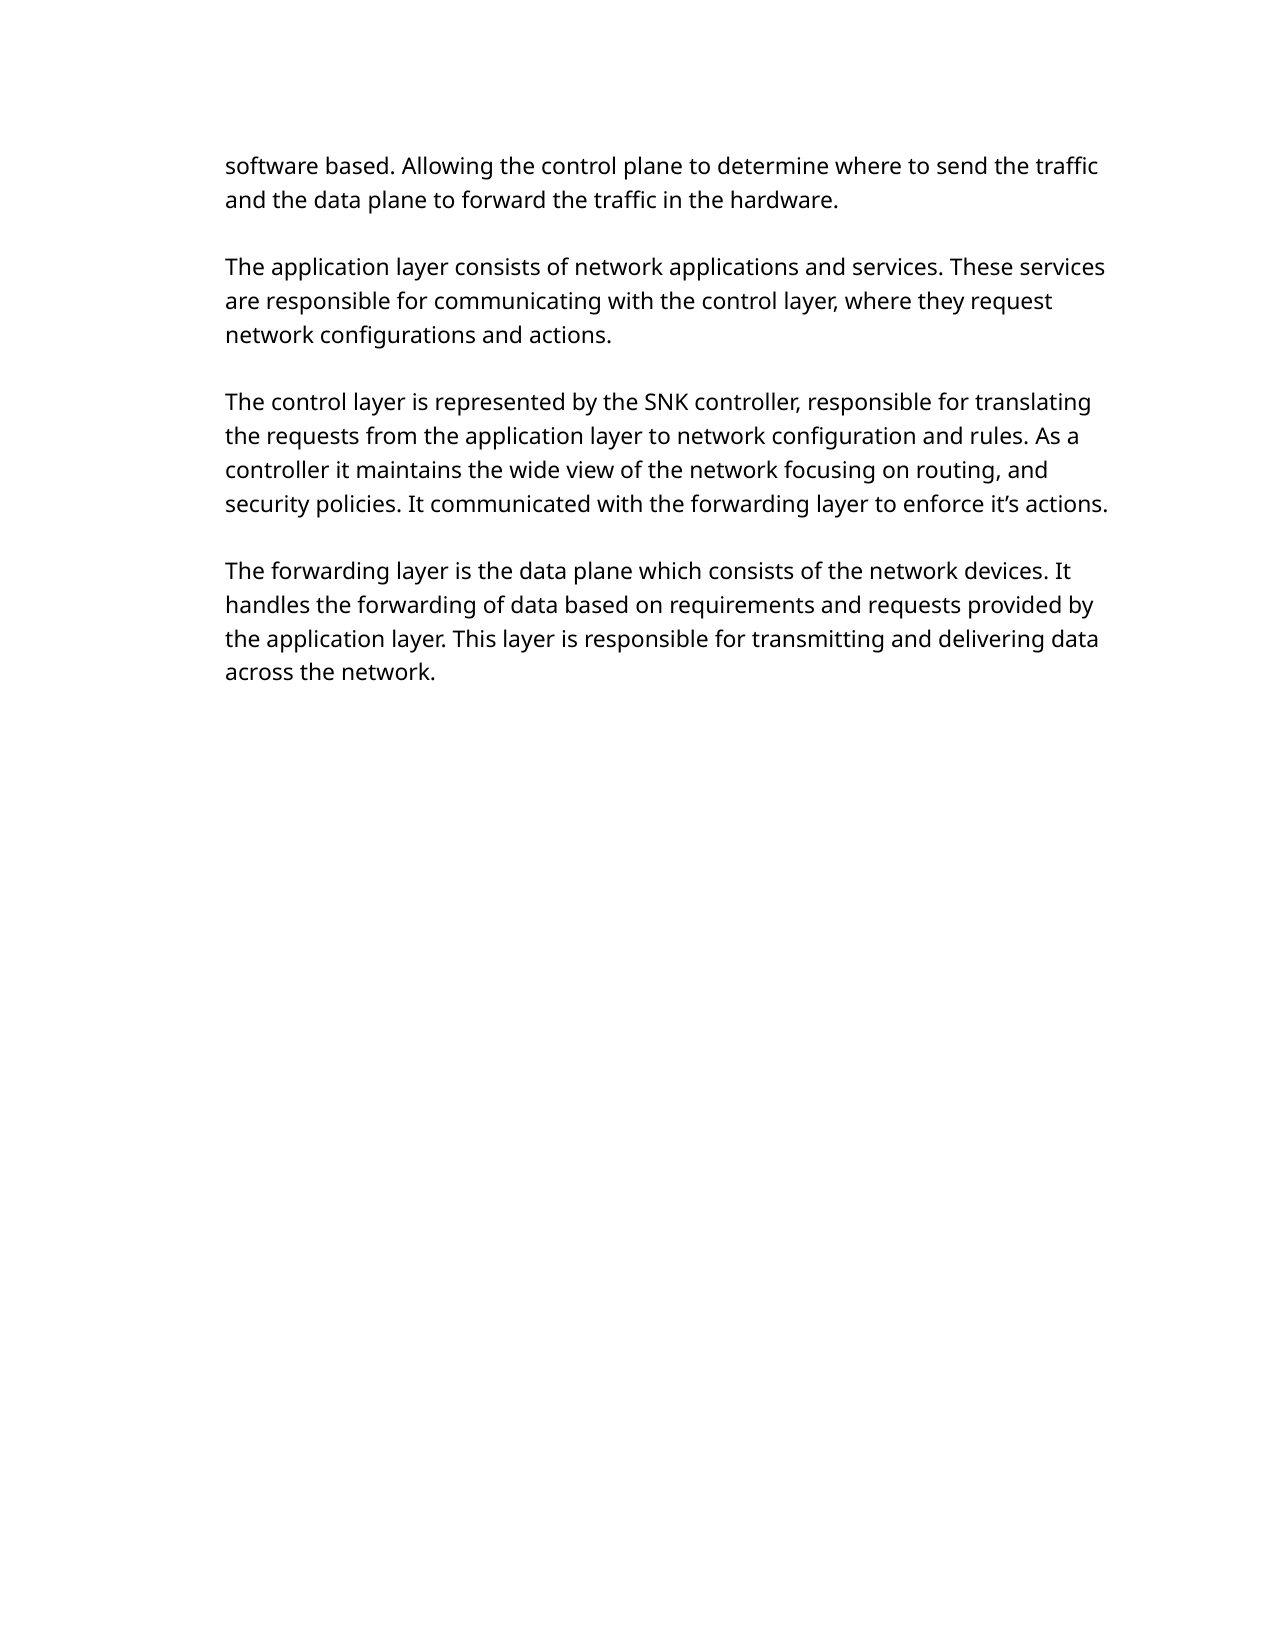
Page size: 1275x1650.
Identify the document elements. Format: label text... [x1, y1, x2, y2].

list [225, 150, 1125, 215]
list The forwarding layer is the data plane which consists of the network devices. It handles the forwarding of data based on requirements and requests provided by the application layer. This layer is responsible for transmitting and delivering data across the network. [225, 555, 1125, 687]
list The control layer is represented by the SNK controller, responsible for translating the requests from the application layer to network configuration and rules. As a controller it maintains the wide view of the network focusing on routing, and security policies. It communicated with the forwarding layer to enforce it’s actions. [225, 386, 1125, 519]
list The application layer consists of network applications and services. These services are responsible for communicating with the control layer, where they request network configurations and actions. [225, 251, 1125, 350]
